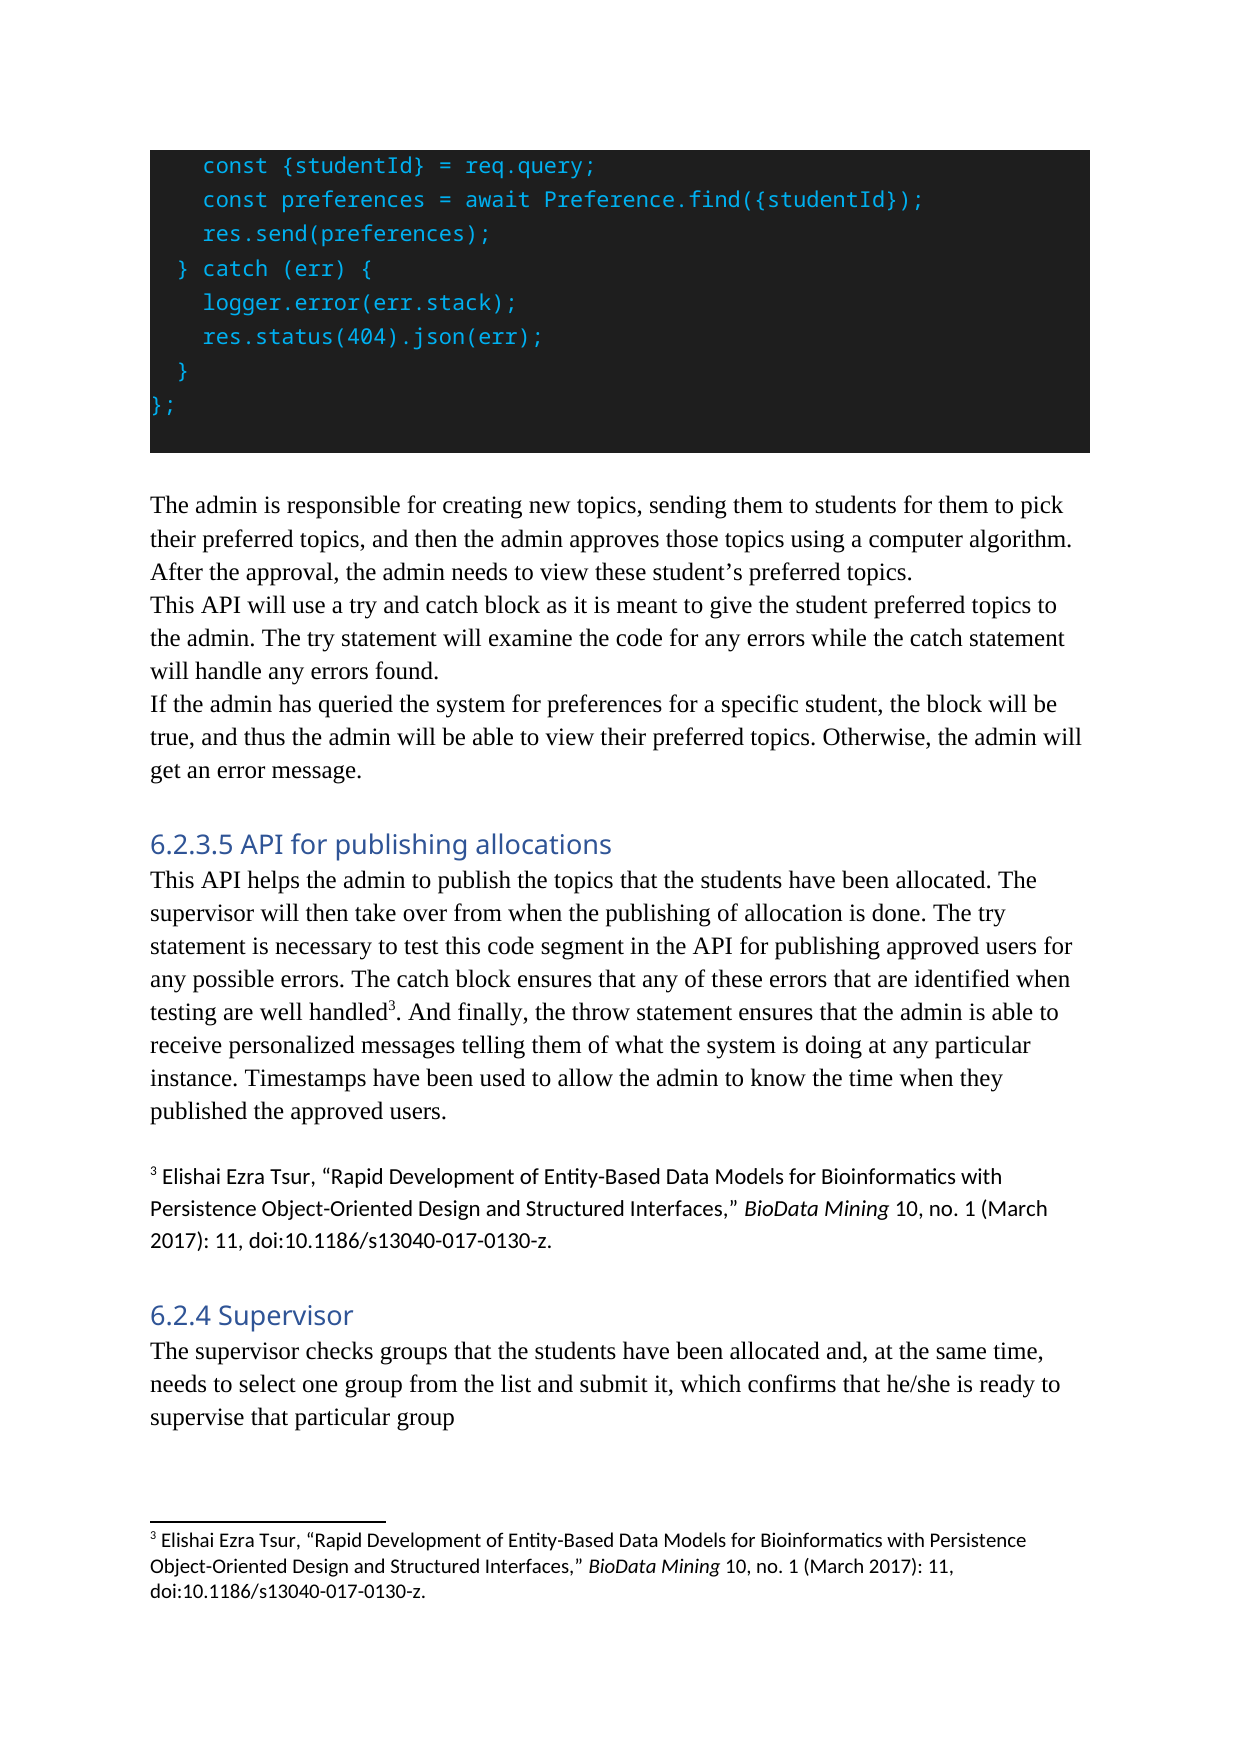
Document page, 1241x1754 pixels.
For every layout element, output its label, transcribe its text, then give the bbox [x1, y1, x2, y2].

text } [150, 355, 1090, 385]
text This API helps the admin to publish the topics that the students have been allocated. The supervisor will then take over from when the publishing of allocation is done. The try statement is necessary to test this code segment in the API for publishing approved users for any possible errors. The catch block ensures that any of these errors that are identified when testing are well handled. And finally, the throw statement ensures that the admin is able to receive personalized messages telling them of what the system is doing at any particular instance. Timestamps have been used to allow the admin to know the time when they published the approved users. [150, 865, 1090, 1125]
text The supervisor checks groups that the students have been allocated and, at the same time, needs to select one group from the list and submit it, which confirms that he/she is ready to supervise that particular group [150, 1336, 1090, 1431]
text This API will use a try and catch block as it is meant to give the student preferred topics to the admin. The try statement will examine the code for any errors while the catch statement will handle any errors found. [150, 590, 1090, 685]
text } catch (err) { [150, 252, 1090, 282]
text const {studentId} = req.query; [150, 150, 1090, 180]
subtitle 6.2.4 Supervisor [150, 1296, 1090, 1333]
text logger.error(err.stack); [150, 287, 1090, 316]
text const preferences = await Preference.find({studentId}); [150, 184, 1090, 214]
text res.send(preferences); [150, 218, 1090, 248]
subtitle 6.2.3.5 API for publishing allocations [150, 825, 1090, 862]
text If the admin has queried the system for preferences for a specific student, the block will be true, and thus the admin will be able to view their preferred topics. Otherwise, the admin will get an error message. [150, 689, 1090, 784]
text 3 Elishai Ezra Tsur, “Rapid Development of Entity-Based Data Models for Bioinformatics with Persistence Object-Oriented Design and Structured Interfaces,” BioData Mining 10, no. 1 (March 2017): 11, doi:10.1186/s13040-017-0130-z. [150, 1162, 1090, 1254]
text }; [150, 389, 1090, 419]
text res.status(404).json(err); [150, 321, 1090, 351]
text The admin is responsible for creating new topics, sending them to students for them to pick their preferred topics, and then the admin approves those topics using a computer algorithm. After the approval, the admin needs to view these student’s preferred topics. [150, 491, 1090, 586]
